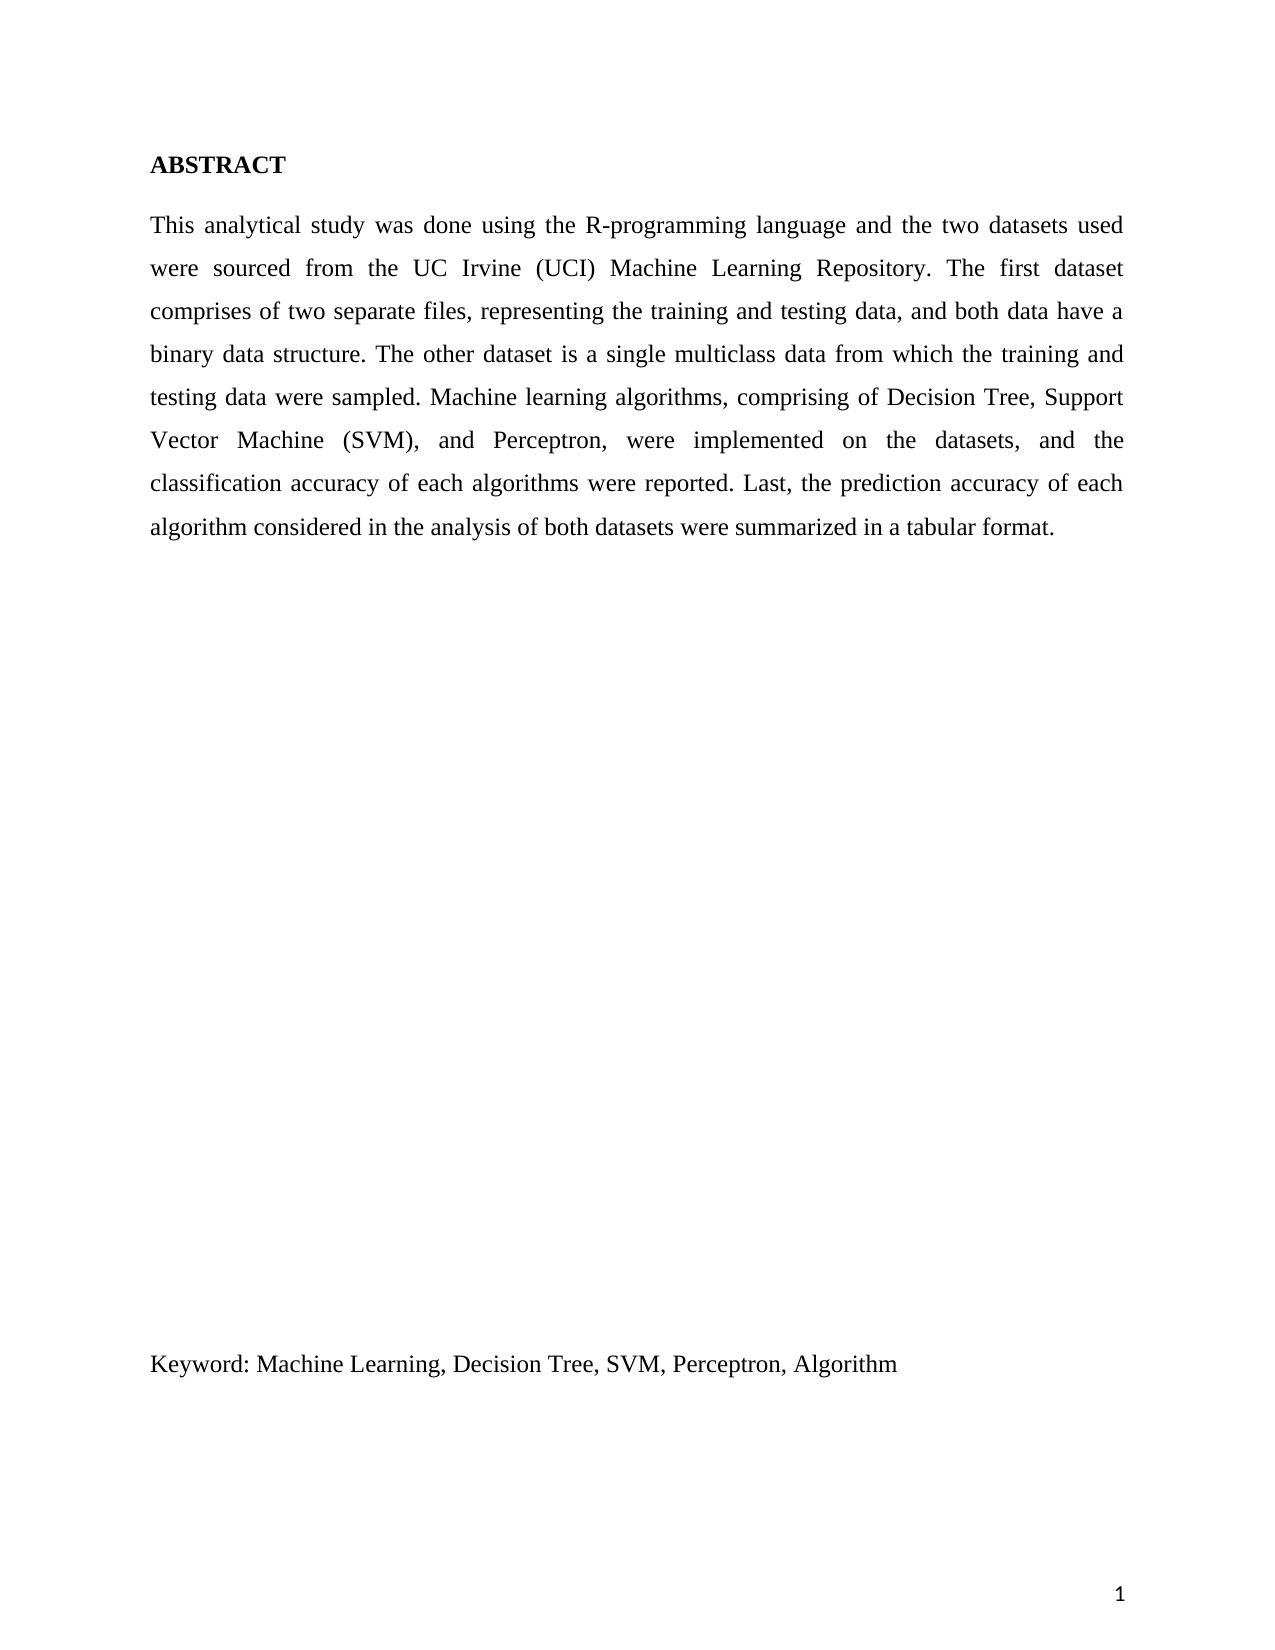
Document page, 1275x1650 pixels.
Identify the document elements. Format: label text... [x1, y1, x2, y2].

text ABSTRACT [150, 150, 1125, 179]
text Keyword: Machine Learning, Decision Tree, SVM, Perceptron, Algorithm [150, 1349, 1125, 1377]
text This analytical study was done using the R-programming language and the two datasets used were sourced from the UC Irvine (UCI) Machine Learning Repository. The first dataset comprises of two separate files, representing the training and testing data, and both data have a binary data structure. The other dataset is a single multiclass data from which the training and testing data were sampled. Machine learning algorithms, comprising of Decision Tree, Support Vector Machine (SVM), and Perceptron, were implemented on the datasets, and the classification accuracy of each algorithms were reported. Last, the prediction accuracy of each algorithm considered in the analysis of both datasets were summarized in a tabular format. [150, 210, 1125, 540]
